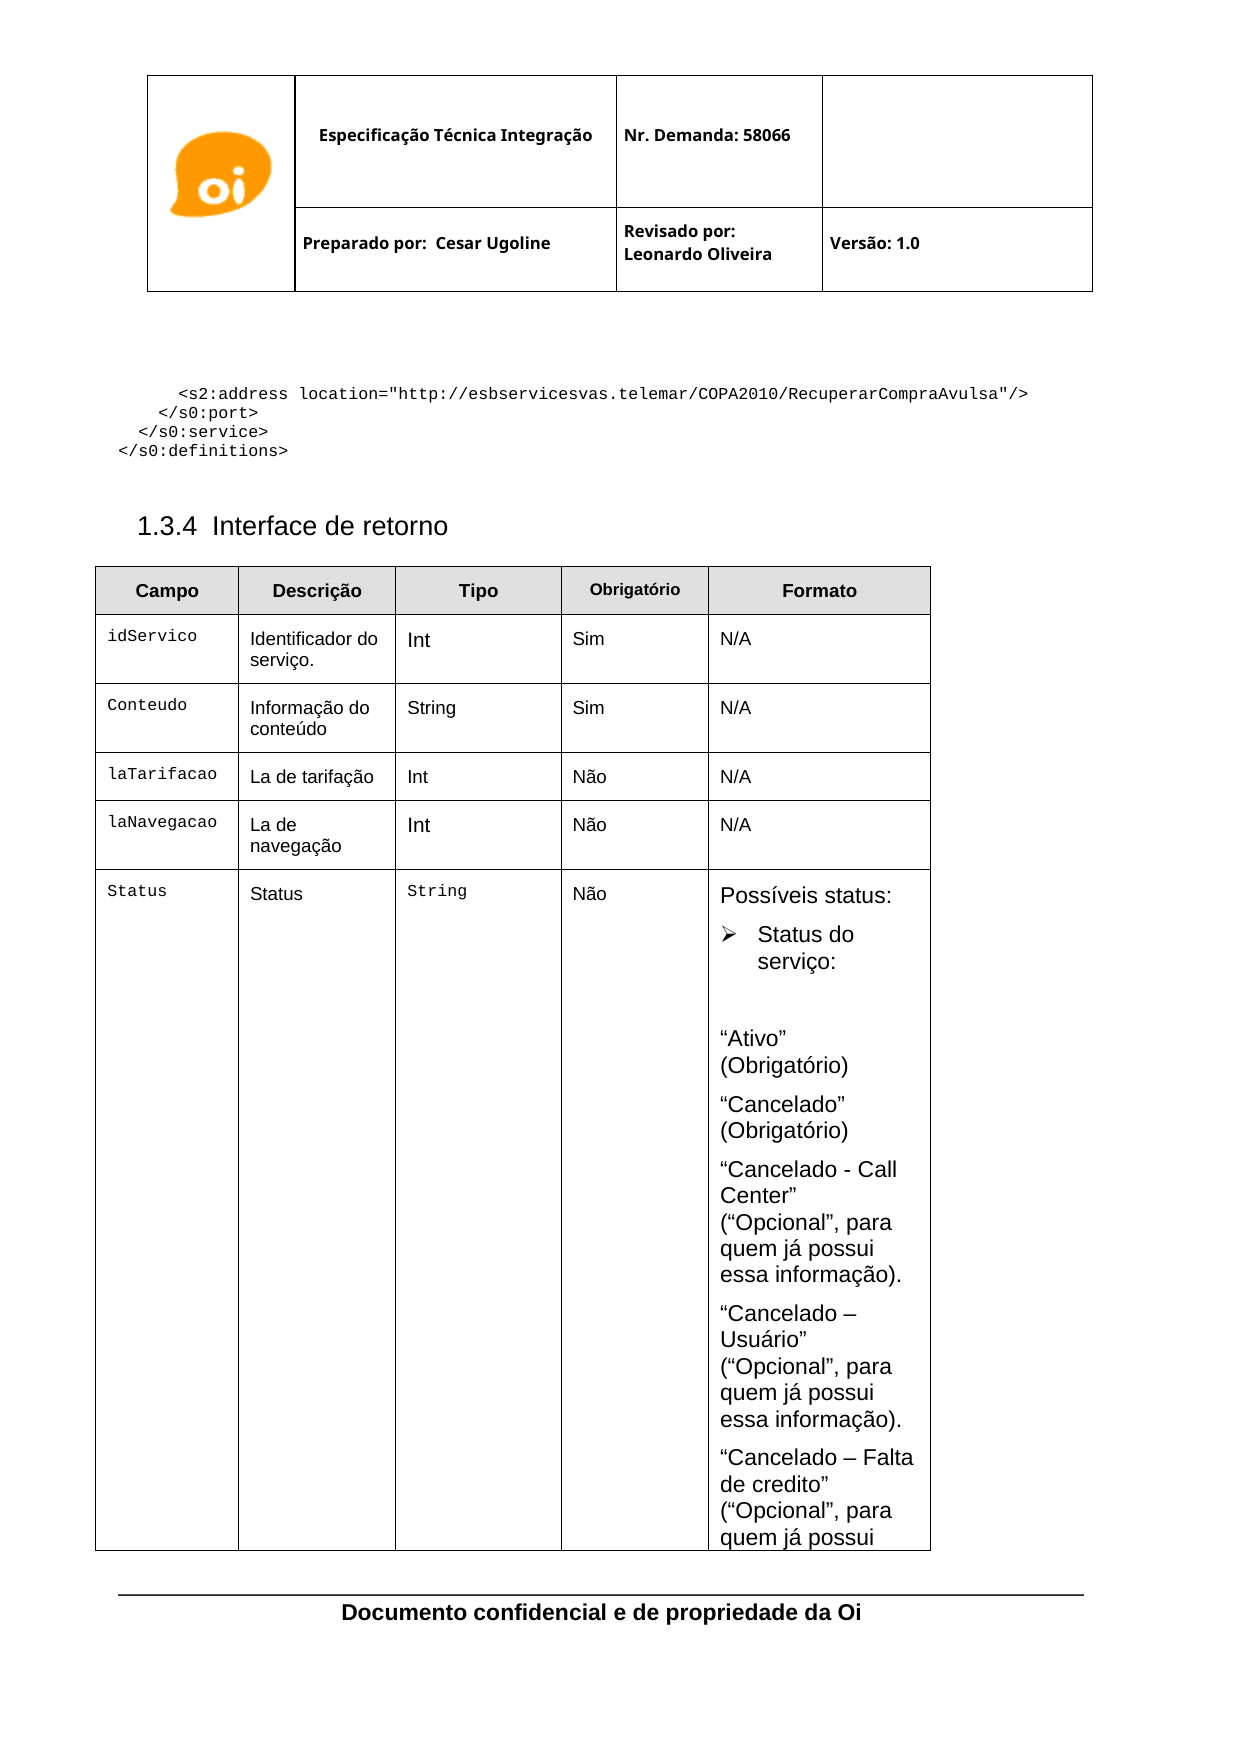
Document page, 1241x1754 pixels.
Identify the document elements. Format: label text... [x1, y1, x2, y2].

text </s0:service> [118, 424, 1122, 442]
table_cell String [396, 870, 561, 1550]
table_cell Informação do conteúdo [239, 684, 395, 752]
table_cell laNavegacao [96, 801, 238, 869]
table_cell Sim [562, 684, 708, 752]
table_cell La de tarifação [239, 753, 395, 800]
table_header Obrigatório [562, 567, 708, 614]
table_cell String [396, 684, 561, 752]
table_cell Sim [562, 615, 708, 683]
picture [155, 119, 285, 235]
subtitle Interface de retorno [137, 510, 1122, 541]
table_cell Não [562, 870, 708, 1550]
table_cell idServico [96, 615, 238, 683]
table_header Descrição [239, 567, 395, 614]
table_cell laTarifacao [96, 753, 238, 800]
table_cell N/A [709, 753, 930, 800]
text </s0:port> [118, 405, 1122, 424]
table_cell Conteudo [96, 684, 238, 752]
table_header Campo [96, 567, 238, 614]
table_cell Int [396, 753, 561, 800]
table_cell Não [562, 753, 708, 800]
table_cell Status [239, 870, 395, 1550]
table_cell Identificador do serviço. [239, 615, 395, 683]
text <s2:address location="http://esbservicesvas.telemar/COPA2010/RecuperarCompraAvulsa"/> [118, 386, 1122, 405]
text </s0:definitions> [118, 442, 1122, 461]
table_cell N/A [709, 801, 930, 869]
table_cell N/A [709, 615, 930, 683]
table_cell Status [96, 870, 238, 1550]
table_cell Int [396, 615, 561, 683]
table_cell Int [396, 801, 561, 869]
table_header Tipo [396, 567, 561, 614]
table_cell Não [562, 801, 708, 869]
table_cell N/A [709, 684, 930, 752]
table_header Formato [709, 567, 930, 614]
table_cell La de navegação [239, 801, 395, 869]
